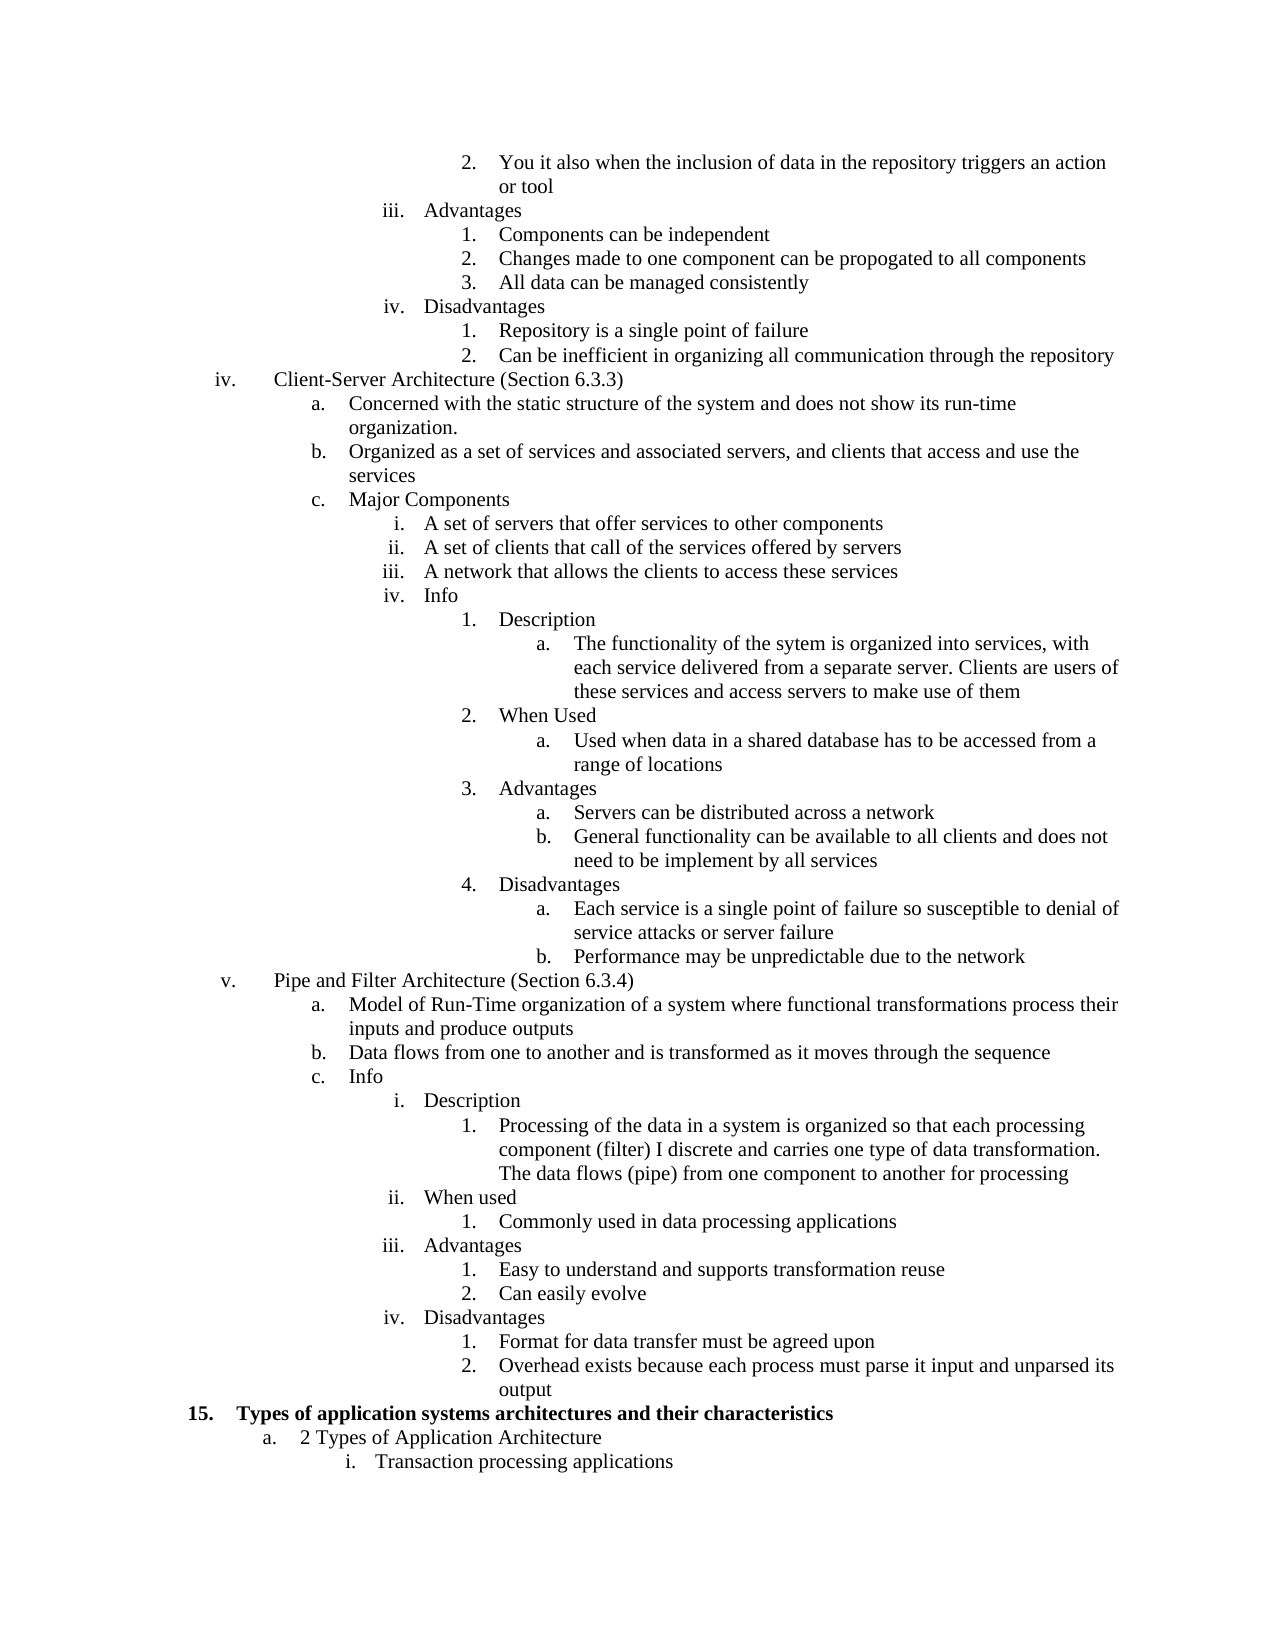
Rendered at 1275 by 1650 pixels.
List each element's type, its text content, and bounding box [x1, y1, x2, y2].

list Advantages [461, 776, 1125, 800]
list Client-Server Architecture (Section 6.3.3) [236, 367, 1125, 391]
list Model of Run-Time organization of a system where functional transformations process their inputs and produce outputs [311, 992, 1125, 1040]
list Can easily evolve [461, 1281, 1125, 1305]
list Overhead exists because each process must parse it input and unparsed its output [461, 1353, 1125, 1401]
list You it also when the inclusion of data in the repository triggers an action or tool [461, 150, 1125, 198]
list A set of servers that offer services to other components [405, 511, 1125, 535]
list The functionality of the sytem is organized into services, with each service delivered from a separate server. Clients are users of these services and access servers to make use of them [536, 631, 1125, 703]
list Advantages [405, 1233, 1125, 1257]
list Disadvantages [461, 872, 1125, 896]
list Components can be independent [461, 222, 1125, 246]
list General functionality can be available to all clients and does not need to be implement by all services [536, 824, 1125, 872]
list Format for data transfer must be agreed upon [461, 1329, 1125, 1353]
list Easy to understand and supports transformation reuse [461, 1257, 1125, 1281]
list Types of application systems architectures and their characteristics [187, 1401, 1125, 1425]
list When used [405, 1185, 1125, 1209]
list Organized as a set of services and associated servers, and clients that access and use the services [311, 439, 1125, 487]
list All data can be managed consistently [461, 270, 1125, 294]
list Servers can be distributed across a network [536, 800, 1125, 824]
list Description [405, 1088, 1125, 1112]
list Info [405, 583, 1125, 607]
list Info [311, 1064, 1125, 1088]
list A network that allows the clients to access these services [405, 559, 1125, 583]
list Changes made to one component can be propogated to all components [461, 246, 1125, 270]
list Can be inefficient in organizing all communication through the repository [461, 342, 1125, 367]
list Used when data in a shared database has to be accessed from a range of locations [536, 727, 1125, 776]
list When Used [461, 703, 1125, 727]
list Major Components [311, 487, 1125, 511]
list Description [461, 607, 1125, 631]
list Repository is a single point of failure [461, 318, 1125, 342]
list Concerned with the static structure of the system and does not show its run-time organization. [311, 391, 1125, 439]
list Processing of the data in a system is organized so that each processing component (filter) I discrete and carries one type of data transformation. The data flows (pipe) from one component to another for processing [461, 1112, 1125, 1185]
list Disadvantages [405, 1305, 1125, 1329]
list A set of clients that call of the services offered by servers [405, 535, 1125, 559]
list Performance may be unpredictable due to the network [536, 944, 1125, 968]
list Commonly used in data processing applications [461, 1209, 1125, 1233]
list Pipe and Filter Architecture (Section 6.3.4) [236, 968, 1125, 992]
list Advantages [405, 198, 1125, 222]
list Each service is a single point of failure so susceptible to denial of service attacks or server failure [536, 896, 1125, 944]
list Data flows from one to another and is transformed as it moves through the sequence [311, 1040, 1125, 1064]
list 2 Types of Application Architecture [262, 1425, 1125, 1449]
list Transaction processing applications [356, 1449, 1125, 1473]
list Disadvantages [405, 294, 1125, 318]
